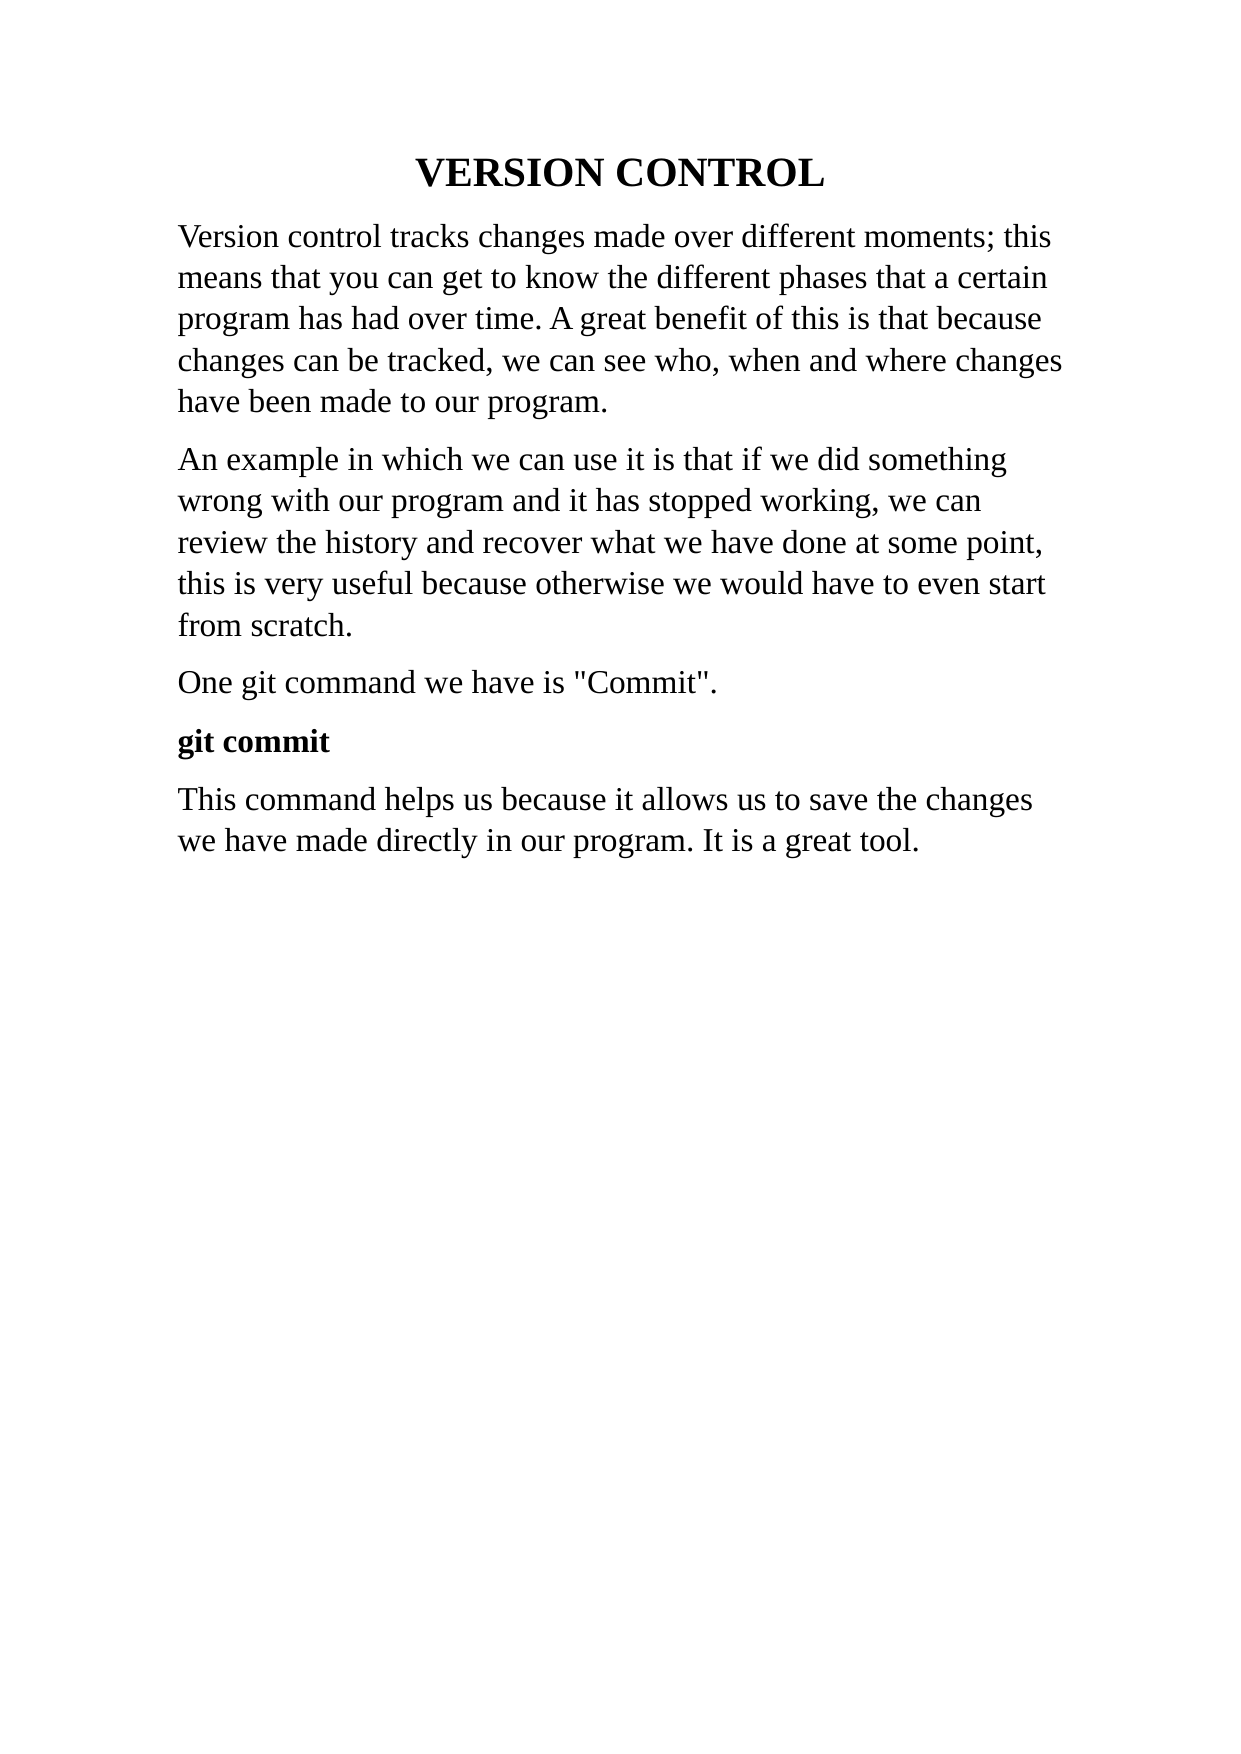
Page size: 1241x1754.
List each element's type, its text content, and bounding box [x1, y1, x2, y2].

text One git command we have is "Commit". [177, 663, 1063, 701]
text VERSION CONTROL [177, 148, 1063, 196]
text Version control tracks changes made over different moments; this means that you can get to know the different phases that a certain program has had over time. A great benefit of this is that because changes can be tracked, we can see who, when and where changes have been made to our program. [177, 216, 1063, 420]
text git commit [177, 721, 1063, 759]
text This command helps us because it allows us to save the changes we have made directly in our program. It is a great tool. [177, 779, 1063, 858]
text An example in which we can use it is that if we did something wrong with our program and it has stopped working, we can review the history and recover what we have done at some point, this is very useful because otherwise we would have to even start from scratch. [177, 439, 1063, 643]
